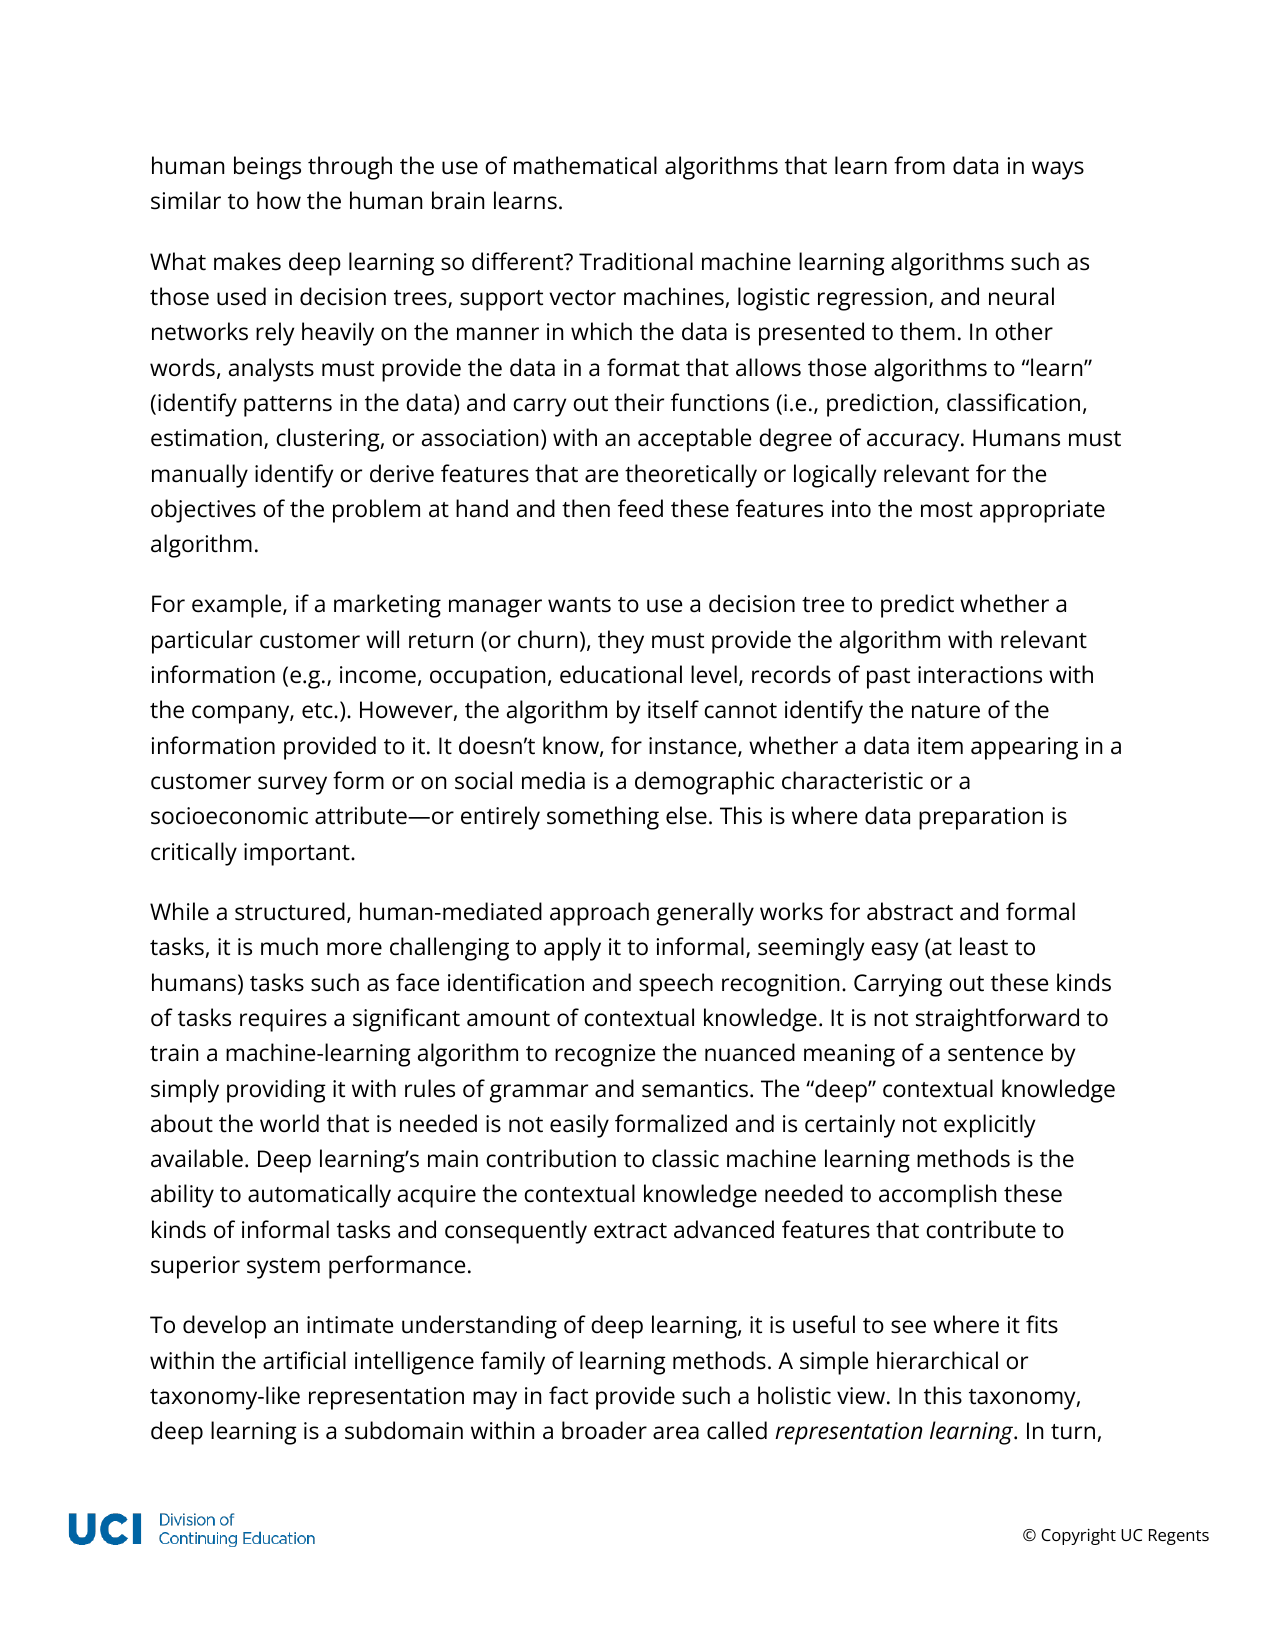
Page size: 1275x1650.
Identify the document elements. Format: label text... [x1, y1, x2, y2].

text For example, if a marketing manager wants to use a decision tree to predict whether a particular customer will return (or churn), they must provide the algorithm with relevant information (e.g., income, occupation, educational level, records of past interactions with the company, etc.). However, the algorithm by itself cannot identify the nature of the information provided to it. It doesn’t know, for instance, whether a data item appearing in a customer survey form or on social media is a demographic characteristic or a socioeconomic attribute—or entirely something else. This is where data preparation is critically important. [150, 588, 1125, 867]
text While a structured, human-mediated approach generally works for abstract and formal tasks, it is much more challenging to apply it to informal, seemingly easy (at least to humans) tasks such as face identification and speech recognition. Carrying out these kinds of tasks requires a significant amount of contextual knowledge. It is not straightforward to train a machine-learning algorithm to recognize the nuanced meaning of a sentence by simply providing it with rules of grammar and semantics. The “deep” contextual knowledge about the world that is needed is not easily formalized and is certainly not explicitly available. Deep learning’s main contribution to classic machine learning methods is the ability to automatically acquire the contextual knowledge needed to accomplish these kinds of informal tasks and consequently extract advanced features that contribute to superior system performance. [150, 896, 1125, 1280]
text What makes deep learning so different? Traditional machine learning algorithms such as those used in decision trees, support vector machines, logistic regression, and neural networks rely heavily on the manner in which the data is presented to them. In other words, analysts must provide the data in a format that allows those algorithms to “learn” (identify patterns in the data) and carry out their functions (i.e., prediction, classification, estimation, clustering, or association) with an acceptable degree of accuracy. Humans must manually identify or derive features that are theoretically or logically relevant for the objectives of the problem at hand and then feed these features into the most appropriate algorithm. [150, 246, 1125, 559]
picture [68, 1512, 317, 1547]
